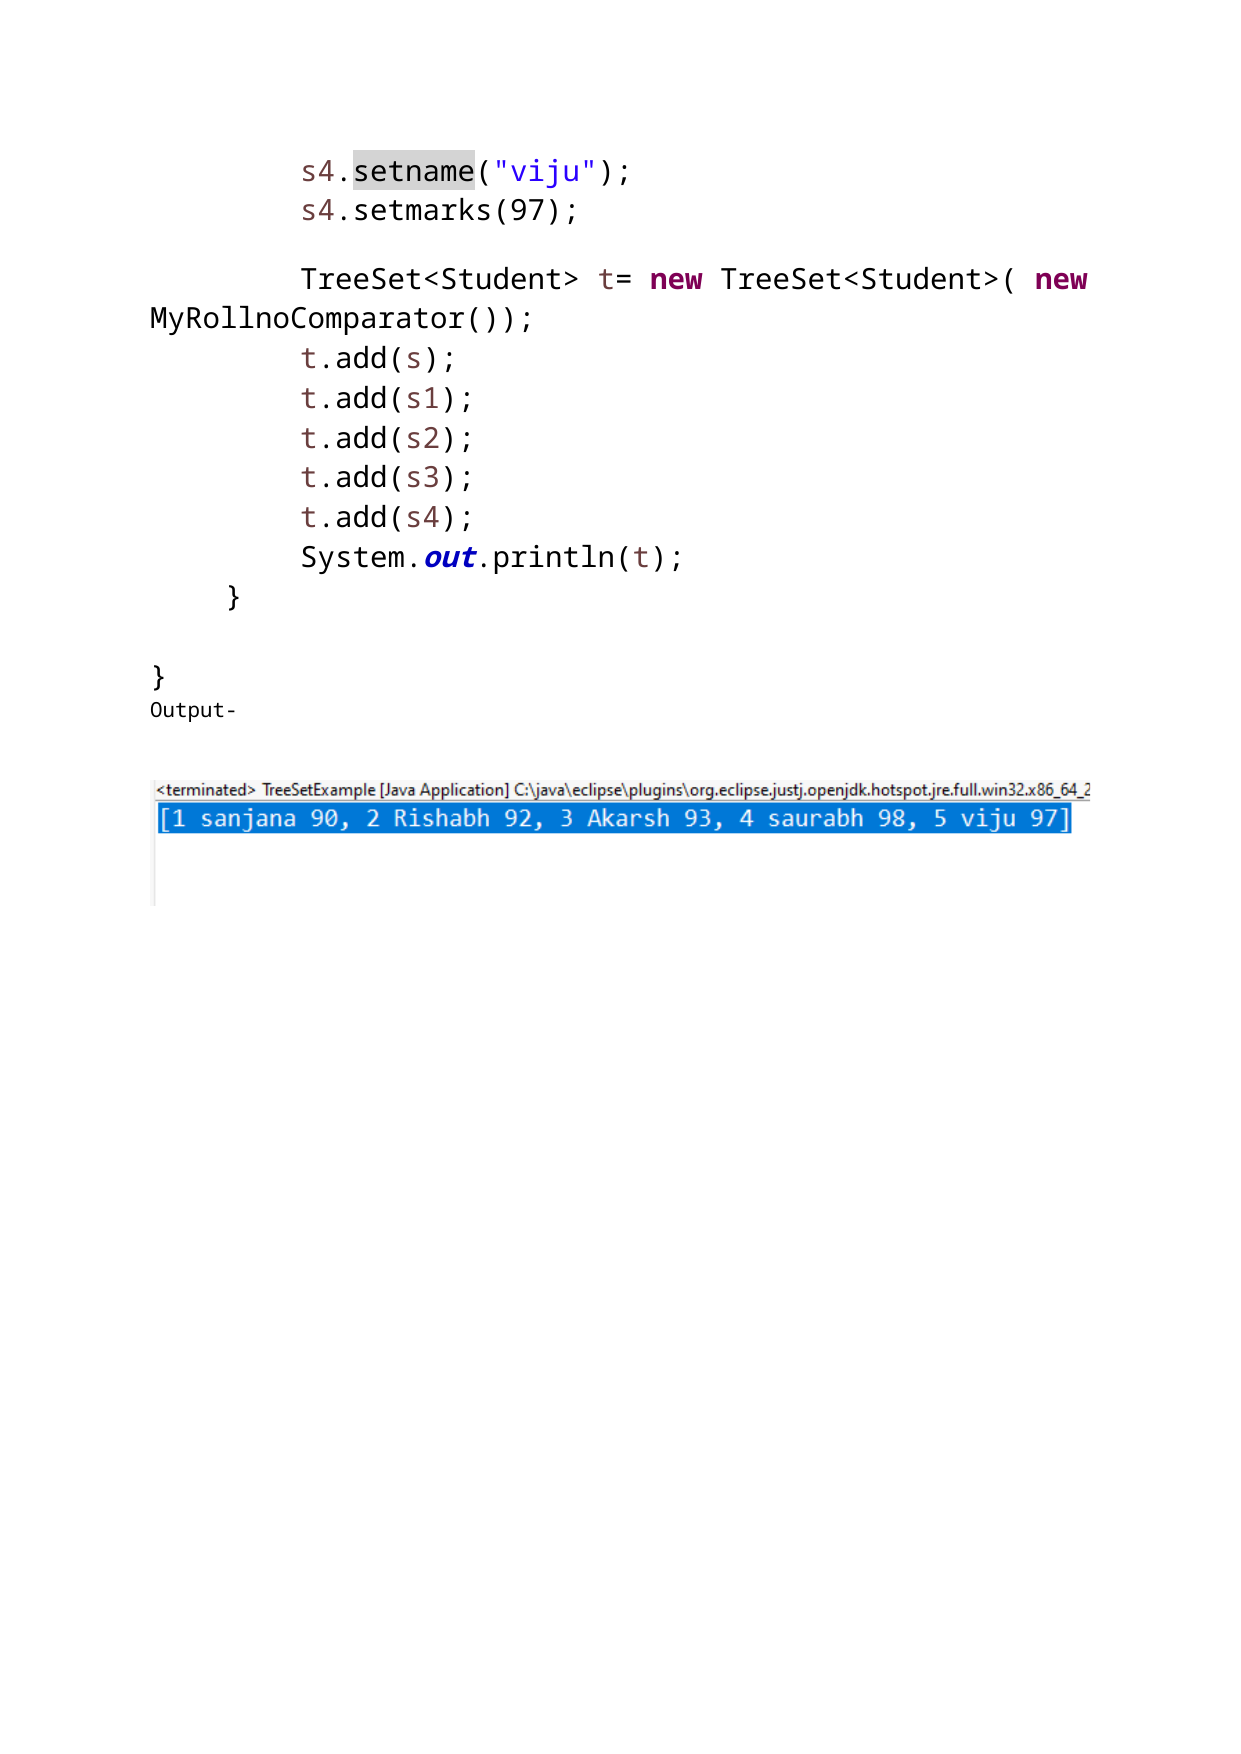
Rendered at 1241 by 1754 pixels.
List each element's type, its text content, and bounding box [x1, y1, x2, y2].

text s4.setname("viju"); [475, 150, 1090, 190]
text Output- [150, 695, 1090, 723]
text } [150, 576, 1090, 615]
text t.add(s1); [150, 377, 1090, 417]
text t.add(s); [150, 337, 1090, 377]
picture [150, 780, 1091, 906]
text s4.setname("viju"); [150, 150, 353, 190]
text t.add(s2); [150, 417, 1090, 457]
text t.add(s3); [150, 457, 1090, 496]
text t.add(s4); [150, 496, 1090, 536]
text s4.setmarks(97); [150, 190, 1090, 229]
text System.out.println(t); [150, 536, 1090, 576]
text TreeSet<Student> t= new TreeSet<Student>( new MyRollnoComparator()); [150, 258, 1090, 337]
text } [150, 655, 1090, 695]
